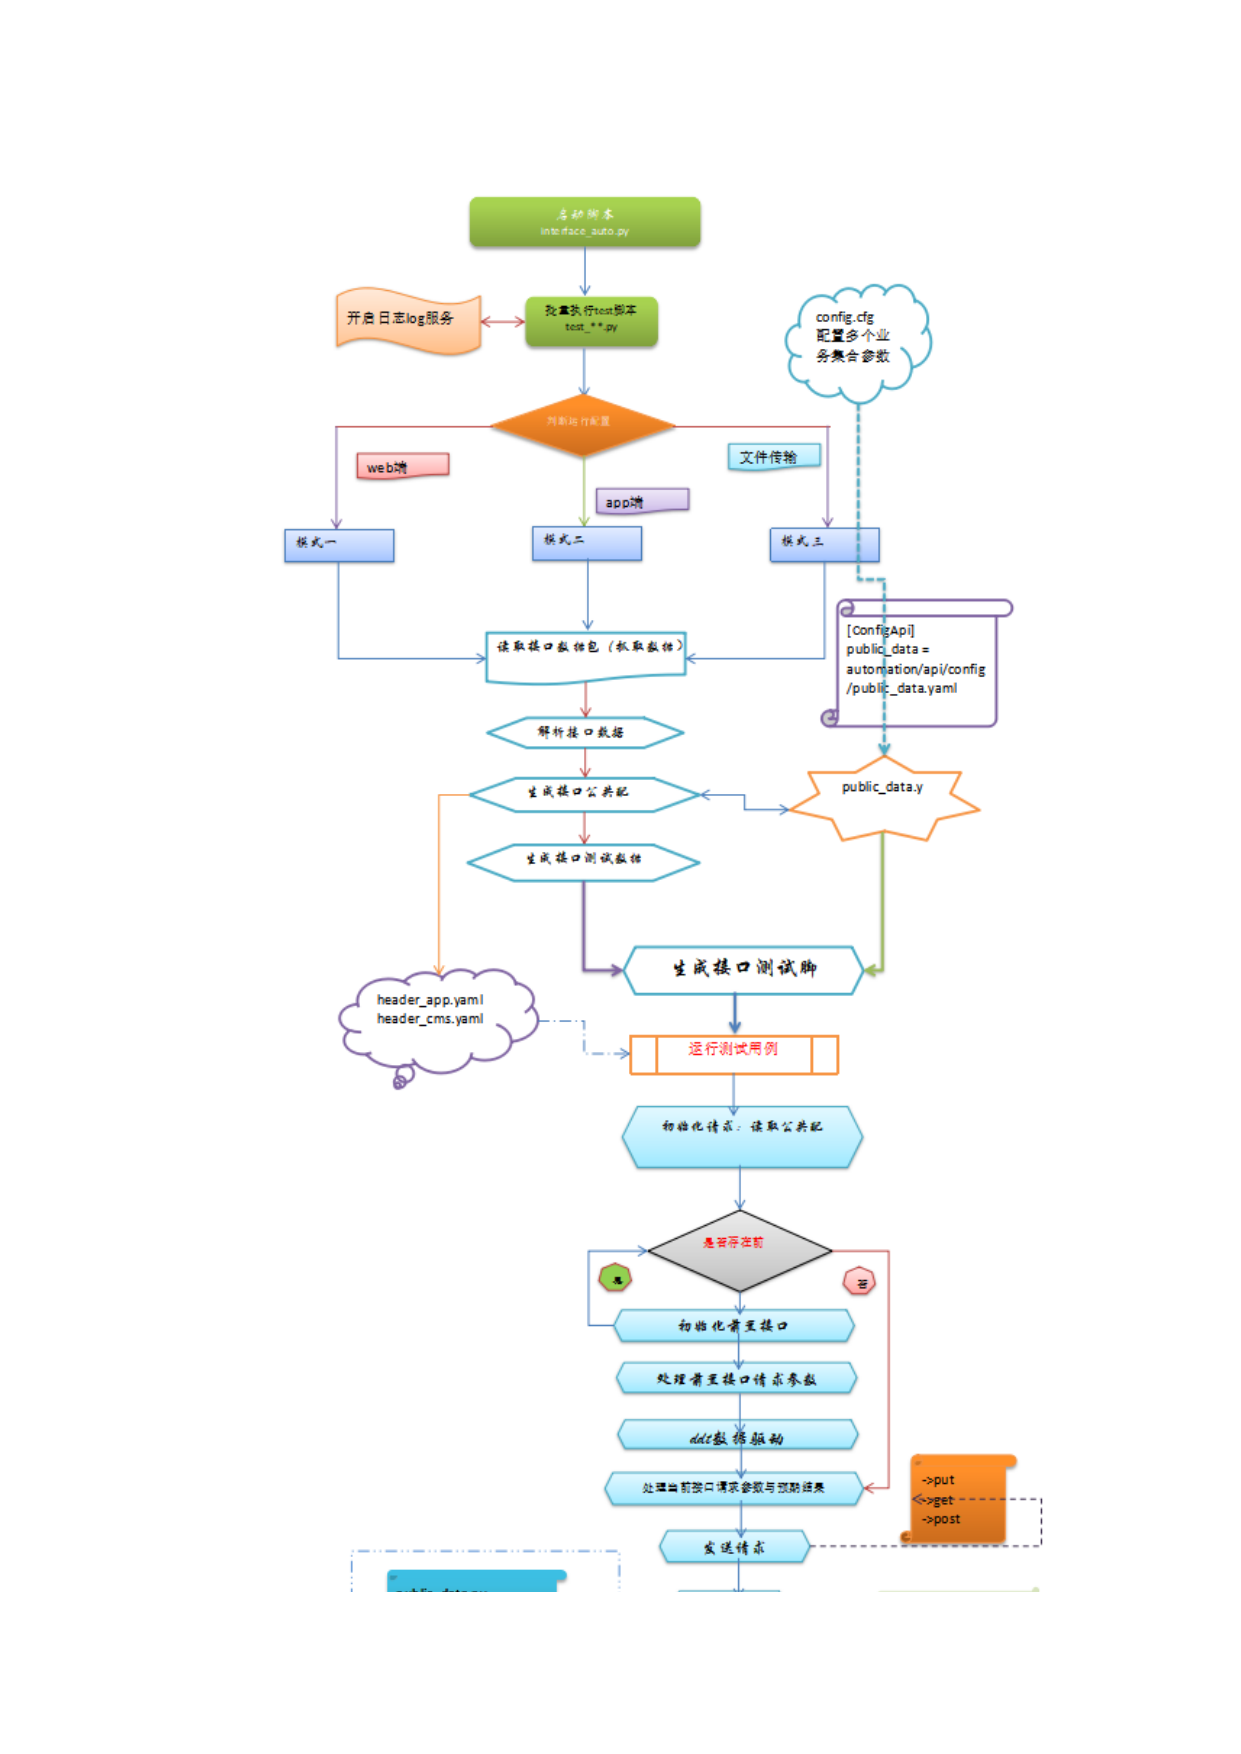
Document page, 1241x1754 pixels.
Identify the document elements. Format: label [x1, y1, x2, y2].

picture [231, 162, 1096, 1592]
